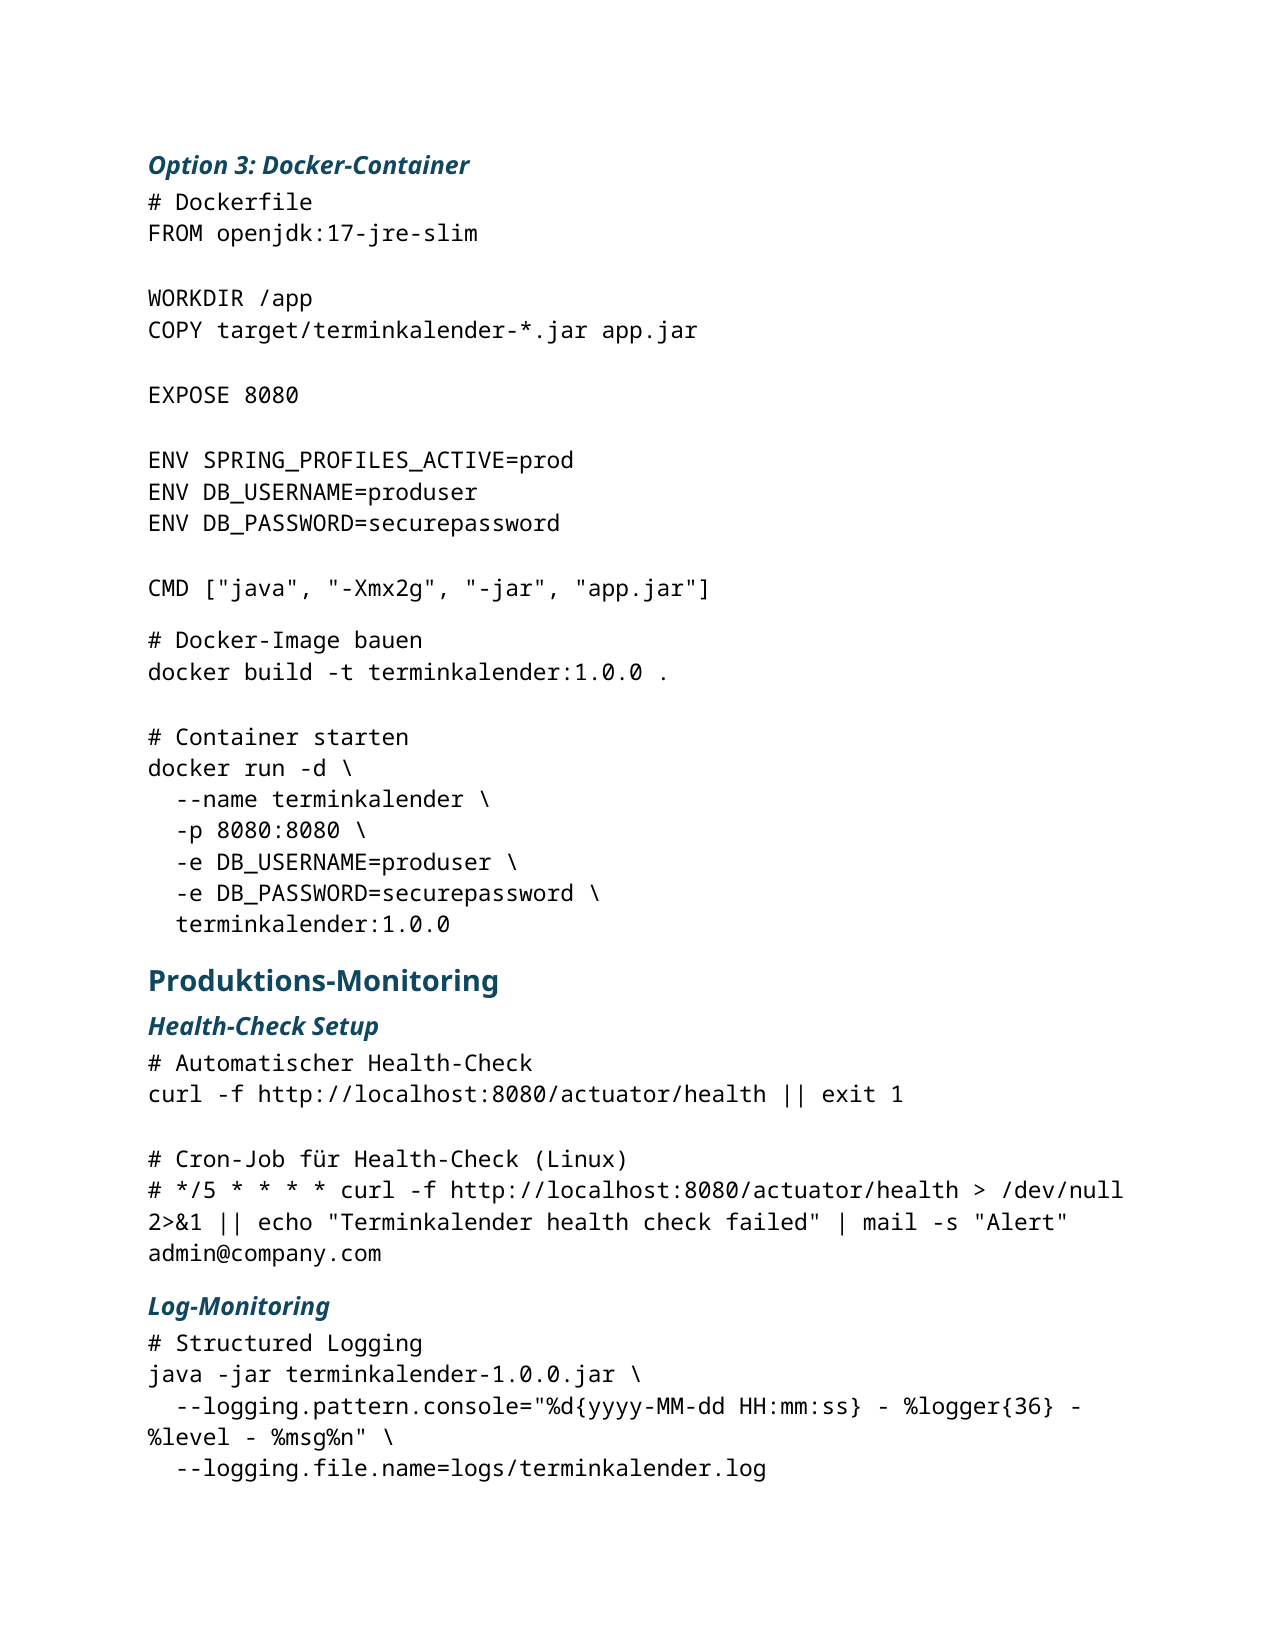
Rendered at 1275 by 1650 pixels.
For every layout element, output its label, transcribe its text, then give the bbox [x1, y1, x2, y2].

subtitle Health-Check Setup [148, 1008, 1127, 1042]
text # Dockerfile FROM openjdk:17-jre-slim WORKDIR /app COPY target/terminkalender-*.jar app.jar EXPOSE 8080 ENV SPRING_PROFILES_ACTIVE=prod ENV DB_USERNAME=produser ENV DB_PASSWORD=securepassword CMD ["java", "-Xmx2g", "-jar", "app.jar"] [148, 186, 1127, 603]
subtitle Log-Monitoring [148, 1289, 1127, 1323]
text # Docker-Image bauen docker build -t terminkalender:1.0.0 . # Container starten docker run -d \ --name terminkalender \ -p 8080:8080 \ -e DB_USERNAME=produser \ -e DB_PASSWORD=securepassword \ terminkalender:1.0.0 [148, 624, 1127, 939]
subtitle Option 3: Docker-Container [148, 148, 1127, 182]
subtitle Produktions-Monitoring [148, 960, 1127, 1000]
text # Automatischer Health-Check curl -f http://localhost:8080/actuator/health || exit 1 # Cron-Job für Health-Check (Linux) # */5 * * * * curl -f http://localhost:8080/actuator/health > /dev/null 2>&1 || echo "Terminkalender health check failed" | mail -s "Alert" admin@company.com [148, 1047, 1127, 1268]
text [148, 1327, 1127, 1517]
